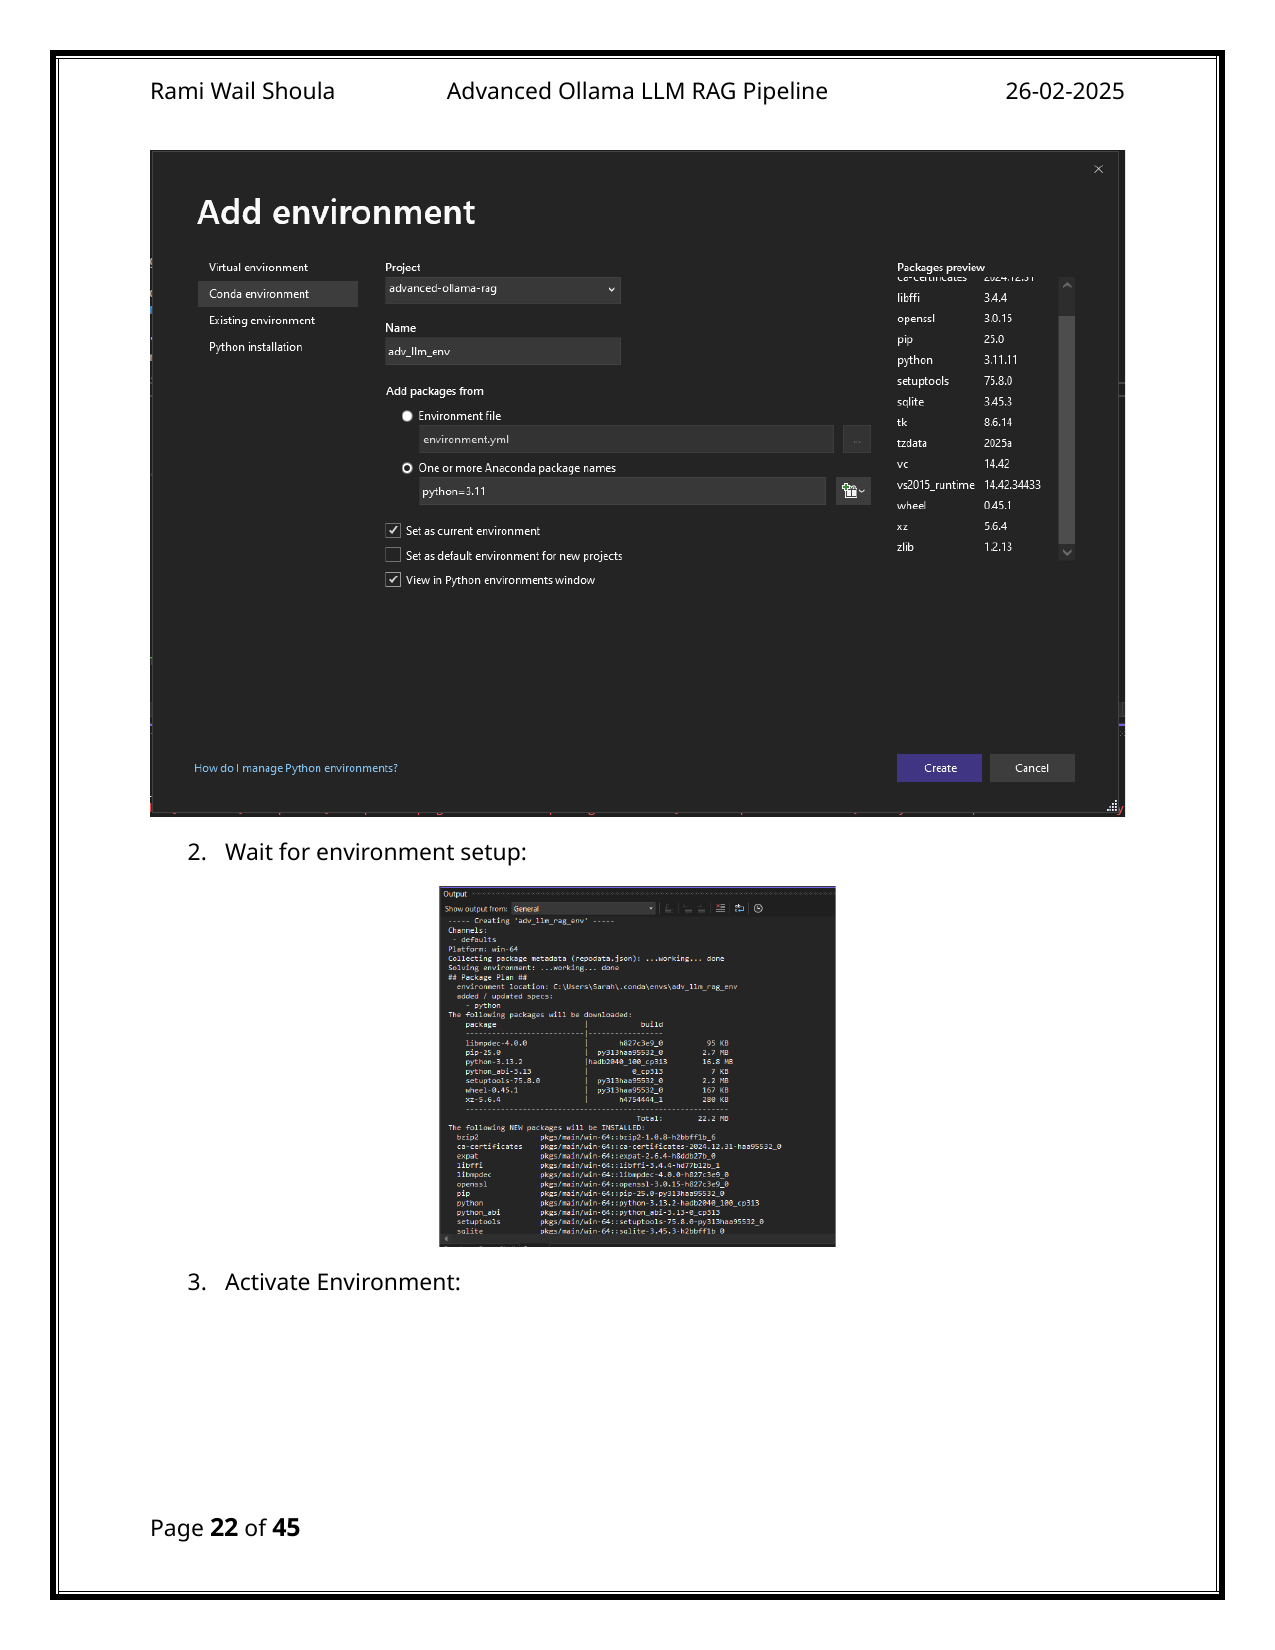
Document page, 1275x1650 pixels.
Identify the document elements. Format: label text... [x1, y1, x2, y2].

picture [439, 886, 836, 1247]
list Activate Environment: [187, 1266, 1125, 1297]
list Wait for environment setup: [187, 836, 1125, 867]
picture [150, 150, 1125, 817]
